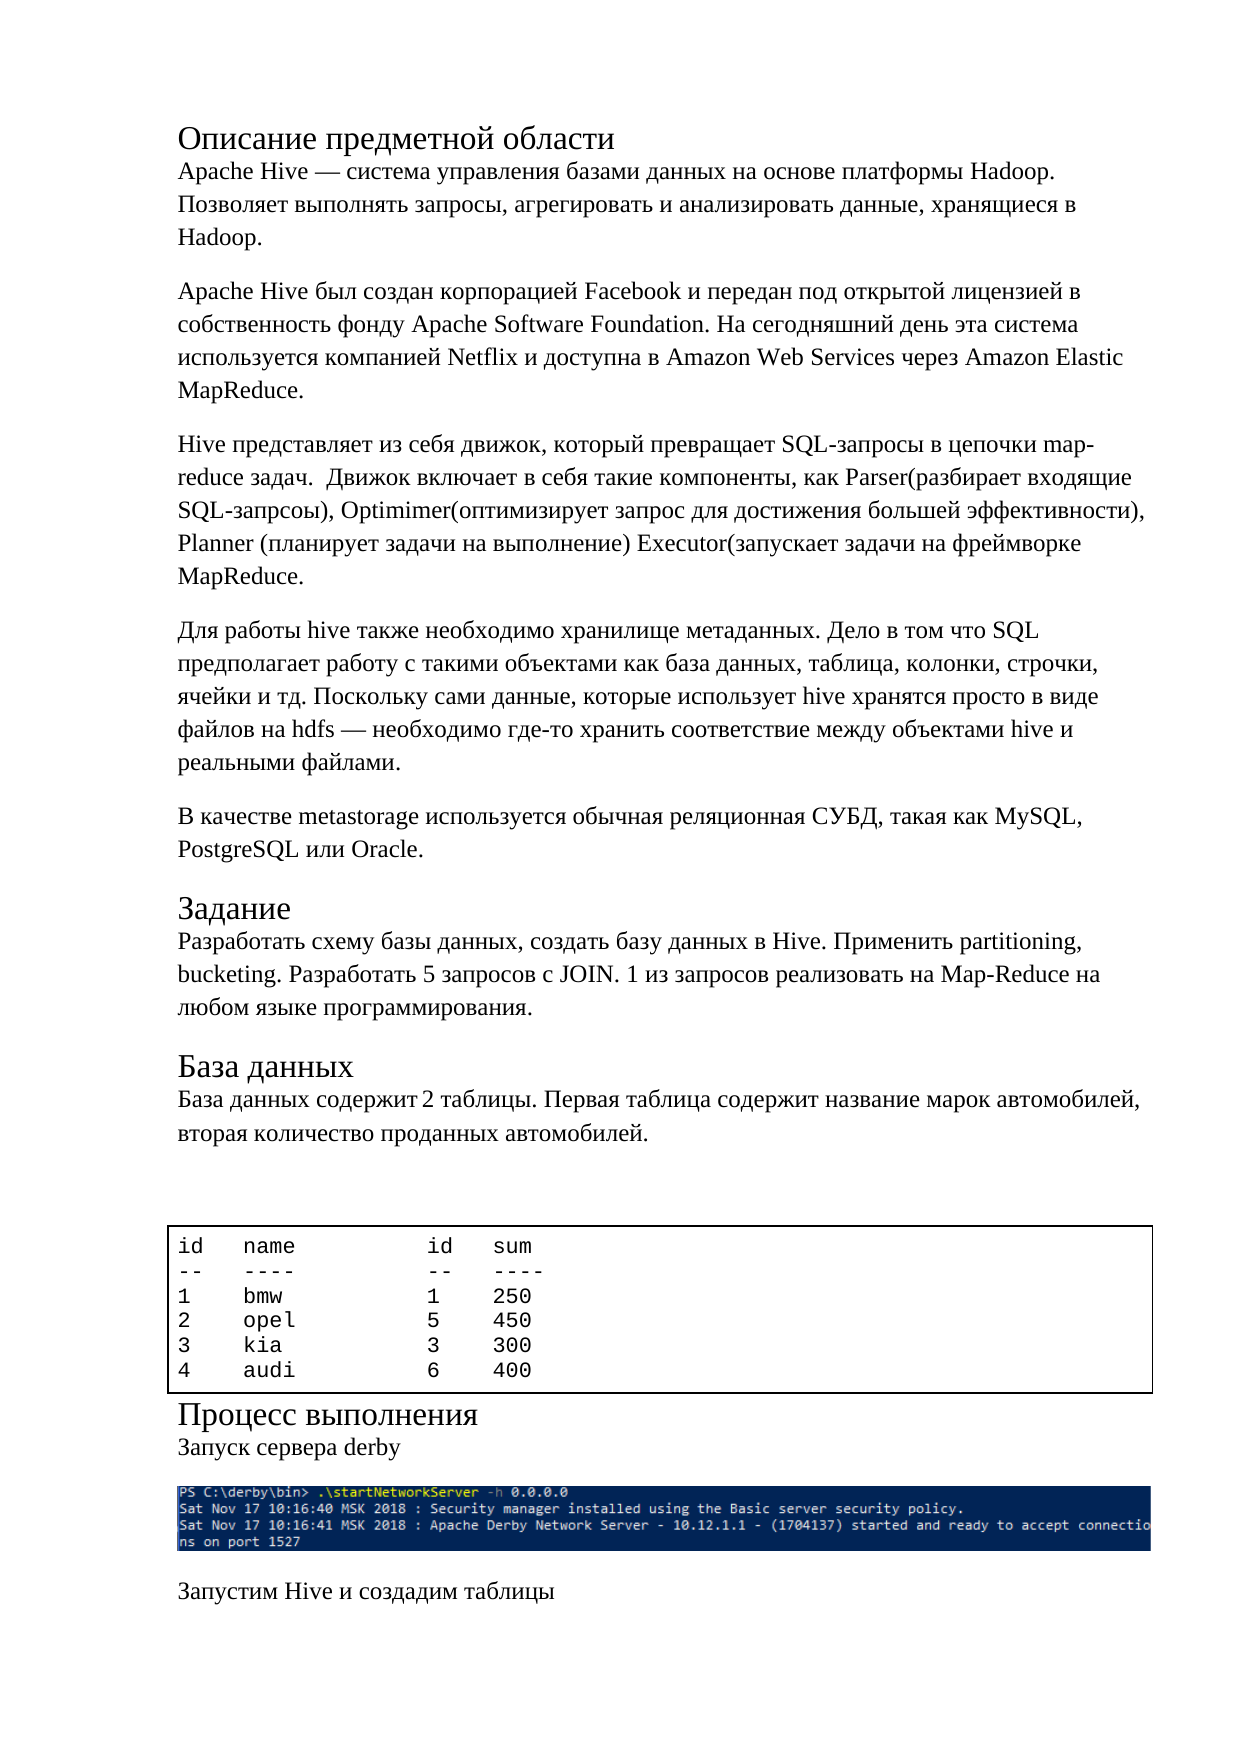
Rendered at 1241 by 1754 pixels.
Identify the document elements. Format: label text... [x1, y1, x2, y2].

text В качестве metastorage используется обычная реляционная СУБД, такая как MySQL, PostgreSQL или Oracle. [177, 801, 1152, 863]
text Описание предметной области [177, 118, 1152, 156]
text Задание [177, 888, 1152, 926]
text Для работы hive также необходимо хранилище метаданных. Дело в том что SQL предполагает работу с такими объектами как база данных, таблица, колонки, строчки, ячейки и тд. Поскольку сами данные, которые использует hive хранятся просто в виде файлов на hdfs — необходимо где-то хранить соответствие между объектами hive и реальными файлами. [177, 615, 1152, 776]
text -- ---- -- ---- [177, 1260, 1152, 1285]
text Разработать схему базы данных, создать базу данных в Hive. Применить partitioning, bucketing. Разработать 5 запросов с JOIN. 1 из запросов реализовать на Map-Reduce на любом языке программирования. [177, 926, 1152, 1021]
text 4 audi 6 400 [169, 1349, 1152, 1392]
text База данных содержит 2 таблицы. Первая таблица содержит название марок автомобилей, вторая количество проданных автомобилей. [177, 1084, 1152, 1146]
text Запустим Hive и создадим таблицы [177, 1576, 1152, 1604]
text Apache Hive — система управления базами данных на основе платформы Hadoop. Позволяет выполнять запросы, агрегировать и анализировать данные, хранящиеся в Hadoop. [177, 156, 1152, 251]
text 1 bmw 1 250 [177, 1285, 1152, 1309]
text 3 kia 3 300 [177, 1334, 1152, 1349]
text Запуск сервера derby [177, 1432, 1152, 1461]
text Apache Hive был создан корпорацией Facebook и передан под открытой лицензией в собственность фонду Apache Software Foundation. На сегодняшний день эта система используется компанией Netflix и доступна в Amazon Web Services через Amazon Elastic MapReduce. [177, 276, 1152, 404]
text База данных [177, 1046, 1152, 1084]
text id name id sum [169, 1227, 1152, 1260]
text 2 opel 5 450 [177, 1309, 1152, 1334]
picture [177, 1486, 1152, 1551]
text Процесс выполнения [177, 1394, 1152, 1432]
text Hive представляет из себя движок, который превращает SQL-запросы в цепочки map-reduce задач. Движок включает в себя такие компоненты, как Parser(разбирает входящие SQL-запрсоы), Optimimer(оптимизирует запрос для достижения большей эффективности), Planner (планирует задачи на выполнение) Executor(запускает задачи на фреймворке MapReduce. [177, 429, 1152, 590]
